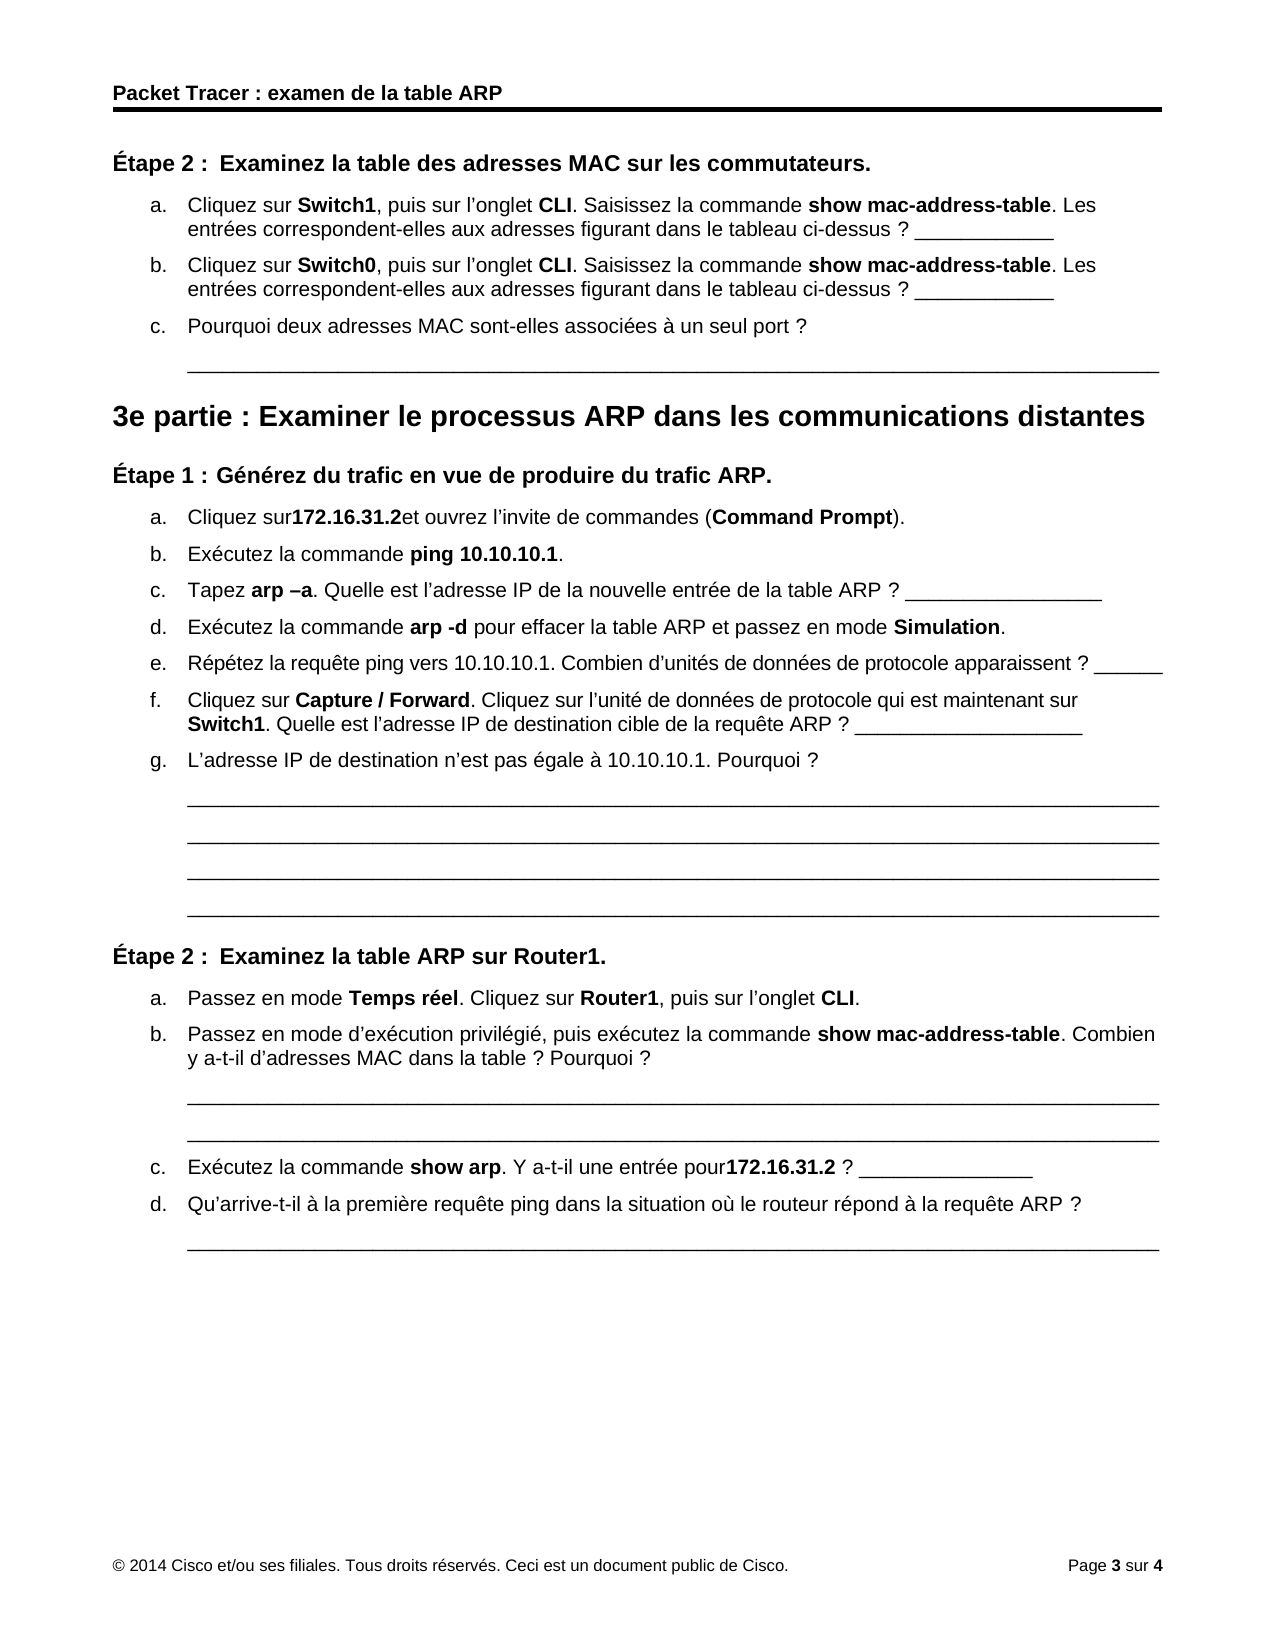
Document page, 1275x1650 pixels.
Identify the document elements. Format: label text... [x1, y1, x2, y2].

list ____________________________________________________________________________________ [187, 894, 1162, 918]
list ____________________________________________________________________________________ [187, 1228, 1162, 1252]
list Qu’arrive-t-il à la première requête ping dans la situation où le routeur répond à la requête ARP ? [150, 1192, 1162, 1216]
list Répétez la requête ping vers 10.10.10.1. Combien d’unités de données de protocole apparaissent ? ______ [150, 651, 1162, 675]
list Cliquez sur Switch0, puis sur l’onglet CLI. Saisissez la commande show mac-address-table. Les entrées correspondent-elles aux adresses figurant dans le tableau ci-dessus ? ____________ [150, 253, 1162, 301]
list Exécutez la commande show arp. Y a-t-il une entrée pour172.16.31.2 ? _______________ [150, 1155, 1162, 1179]
list Tapez arp –a. Quelle est l’adresse IP de la nouvelle entrée de la table ARP ? _________________ [150, 578, 1162, 602]
list ____________________________________________________________________________________ [187, 1082, 1162, 1106]
list Passez en mode Temps réel. Cliquez sur Router1, puis sur l’onglet CLI. [150, 985, 1162, 1009]
list Générez du trafic en vue de produire du trafic ARP. [112, 462, 1162, 489]
list Pourquoi deux adresses MAC sont-elles associées à un seul port ? [150, 313, 1162, 337]
list ____________________________________________________________________________________ [187, 784, 1162, 808]
list Exécutez la commande arp -d pour effacer la table ARP et passez en mode Simulation. [150, 614, 1162, 638]
list Passez en mode d’exécution privilégié, puis exécutez la commande show mac-address-table. Combien y a-t-il d’adresses MAC dans la table ? Pourquoi ? [150, 1022, 1162, 1070]
list 3e partie : Examiner le processus ARP dans les communications distantes [112, 399, 1162, 432]
text Examinez la table ARP sur Router1. [112, 943, 1162, 969]
list ____________________________________________________________________________________ [187, 1119, 1162, 1143]
list Exécutez la commande ping 10.10.10.1. [150, 542, 1162, 566]
list Cliquez sur Capture / Forward. Cliquez sur l’unité de données de protocole qui est maintenant sur Switch1. Quelle est l’adresse IP de destination cible de la requête ARP ? ____________________ [150, 687, 1162, 735]
list Cliquez sur172.16.31.2et ouvrez l’invite de commandes (Command Prompt). [150, 505, 1162, 529]
list L’adresse IP de destination n’est pas égale à 10.10.10.1. Pourquoi ? [150, 748, 1162, 772]
list ____________________________________________________________________________________ [187, 350, 1162, 374]
text Examinez la table des adresses MAC sur les commutateurs. [112, 150, 1162, 176]
list Cliquez sur Switch1, puis sur l’onglet CLI. Saisissez la commande show mac-address-table. Les entrées correspondent-elles aux adresses figurant dans le tableau ci-dessus ? ____________ [150, 193, 1162, 241]
list ____________________________________________________________________________________ [187, 821, 1162, 845]
list ____________________________________________________________________________________ [187, 857, 1162, 881]
